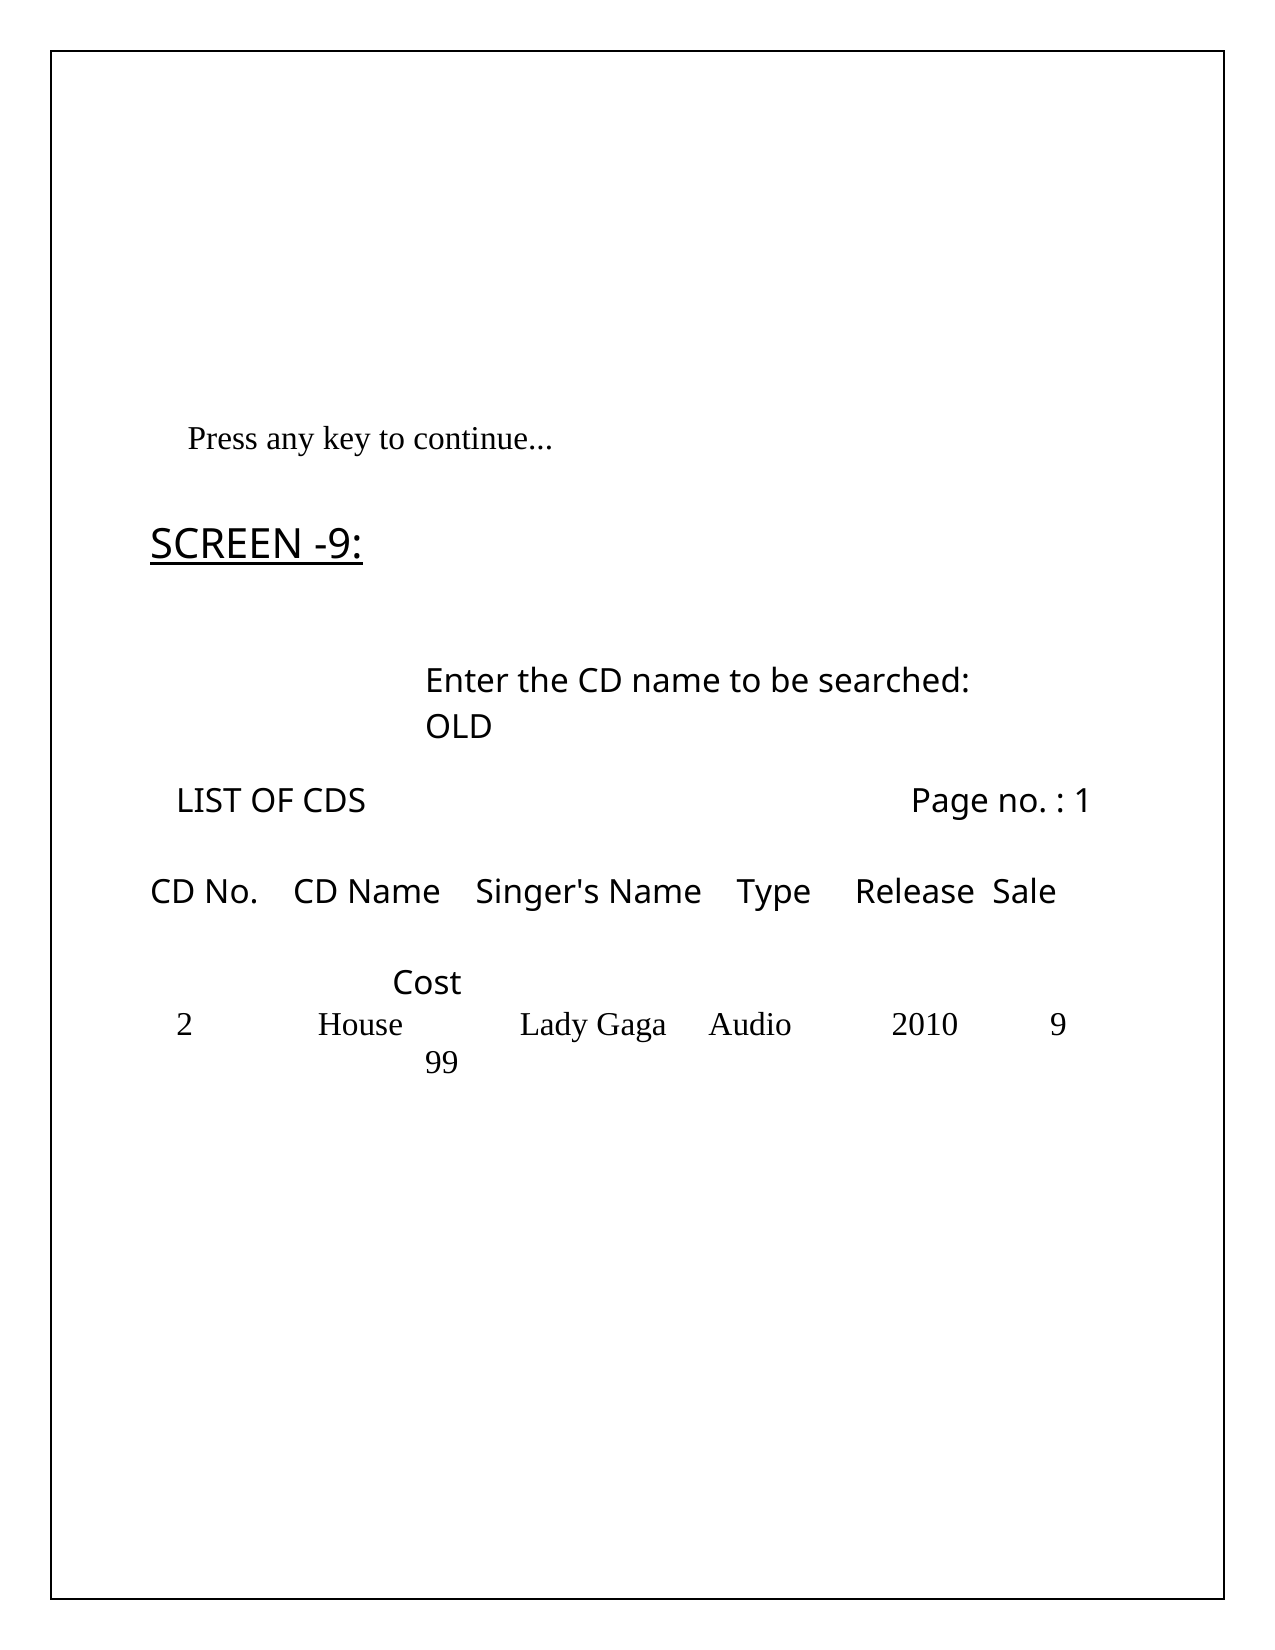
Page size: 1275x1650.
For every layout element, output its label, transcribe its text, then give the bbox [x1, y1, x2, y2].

text OLD [425, 703, 1125, 748]
text Cost [150, 958, 1125, 1004]
text LIST OF CDS Page no. : 1 [150, 777, 1125, 822]
text 2 House Lady Gaga Audio 2010 9 99 [150, 1004, 1125, 1081]
text Press any key to continue... [187, 418, 1125, 457]
text Enter the CD name to be searched: [425, 657, 1125, 703]
text SCREEN -9: [150, 514, 1125, 571]
text CD No. CD Name Singer's Name Type Release Sale [150, 868, 1125, 913]
